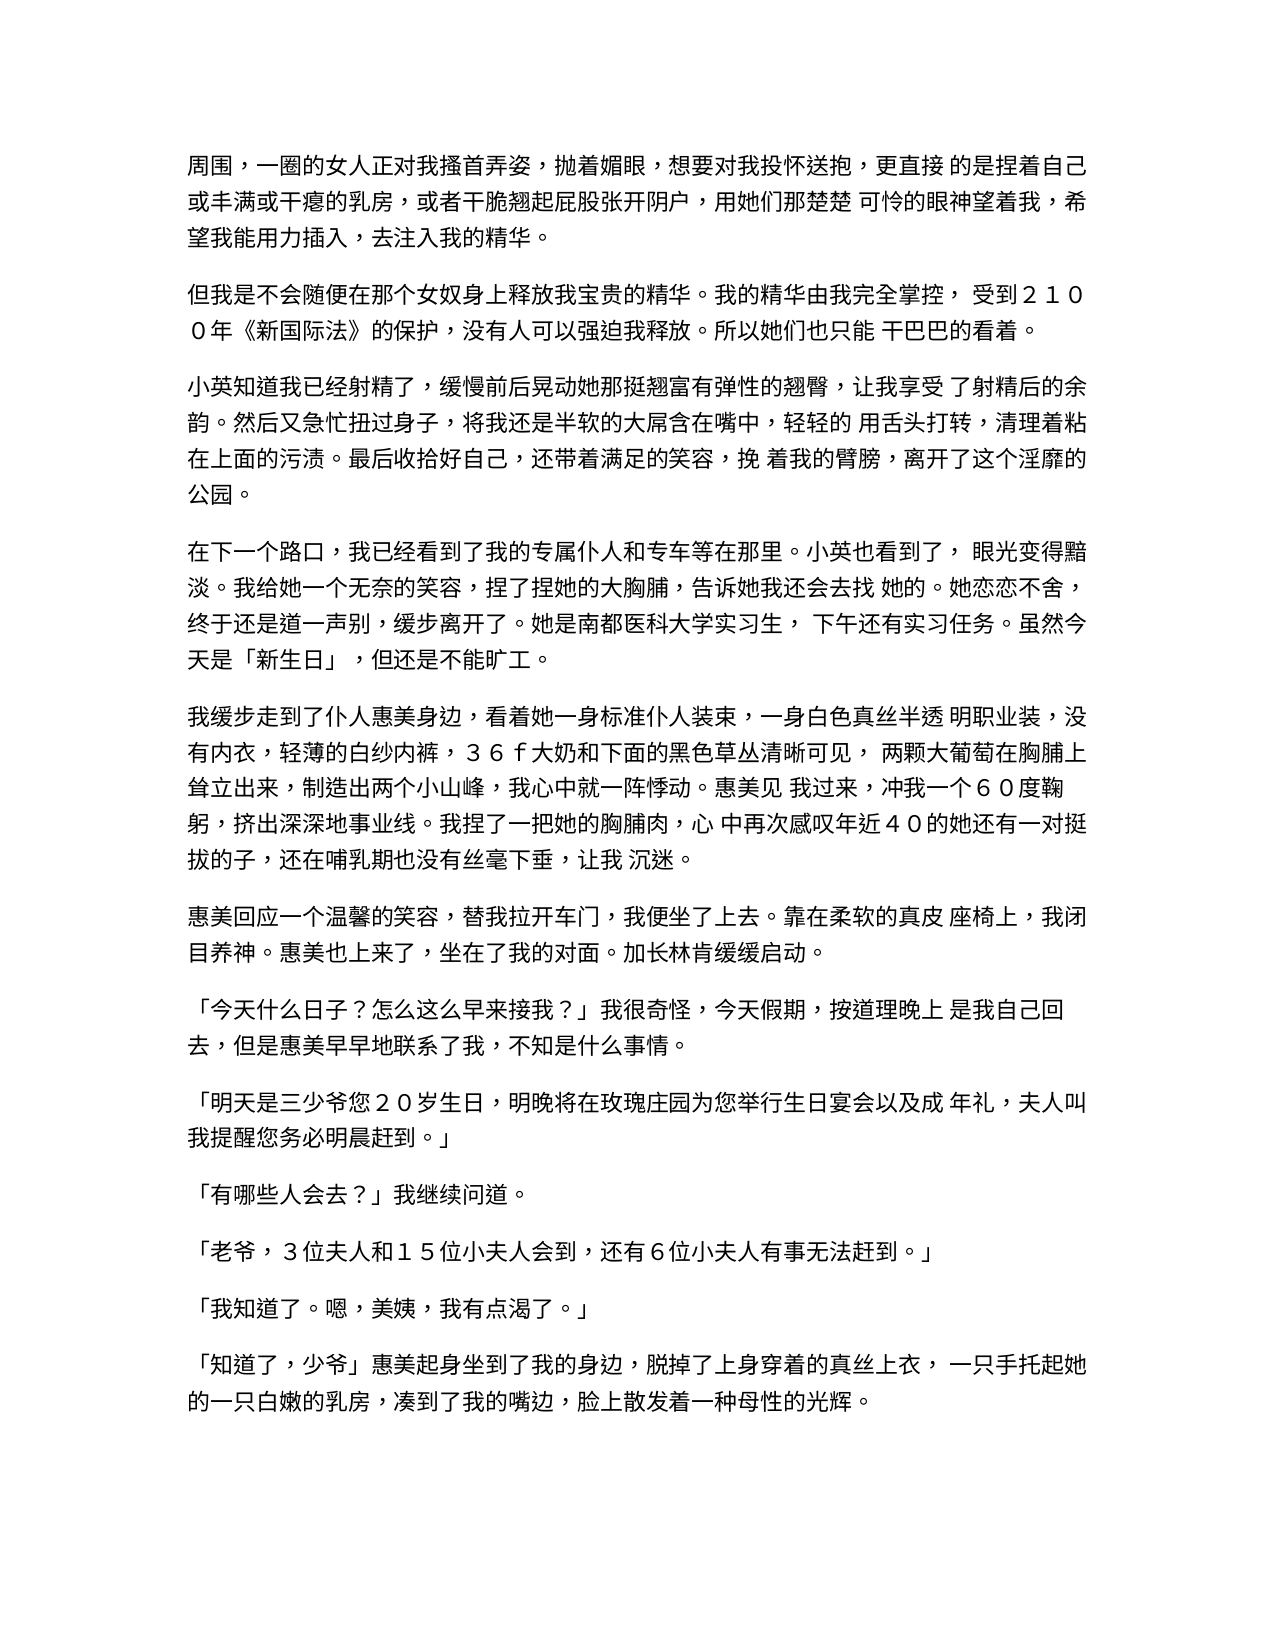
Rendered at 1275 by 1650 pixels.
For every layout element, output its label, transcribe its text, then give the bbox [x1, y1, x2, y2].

text 但我是不会随便在那个女奴身上释放我宝贵的精华。我的精华由我完全掌控， 受到２１００年《新国际法》的保护，没有人可以强迫我释放。所以她们也只能 干巴巴的看着。 [187, 279, 1087, 346]
text 「知道了，少爷」惠美起身坐到了我的身边，脱掉了上身穿着的真丝上衣， 一只手托起她的一只白嫩的乳房，凑到了我的嘴边，脸上散发着一种母性的光辉。 [187, 1349, 1087, 1417]
text 在下一个路口，我已经看到了我的专属仆人和专车等在那里。小英也看到了， 眼光变得黯淡。我给她一个无奈的笑容，捏了捏她的大胸脯，告诉她我还会去找 她的。她恋恋不舍，终于还是道一声别，缓步离开了。她是南都医科大学实习生， 下午还有实习任务。虽然今天是「新生日」，但还是不能旷工。 [187, 536, 1087, 675]
text 我缓步走到了仆人惠美身边，看着她一身标准仆人装束，一身白色真丝半透 明职业装，没有内衣，轻薄的白纱内裤，３６ｆ大奶和下面的黑色草丛清晰可见， 两颗大葡萄在胸脯上耸立出来，制造出两个小山峰，我心中就一阵悸动。惠美见 我过来，冲我一个６０度鞠躬，挤出深深地事业线。我捏了一把她的胸脯肉，心 中再次感叹年近４０的她还有一对挺拔的子，还在哺乳期也没有丝毫下垂，让我 沉迷。 [187, 701, 1087, 876]
text 「有哪些人会去？」我继续问道。 [187, 1179, 1087, 1210]
text 「老爷，３位夫人和１５位小夫人会到，还有６位小夫人有事无法赶到。」 [187, 1236, 1087, 1267]
text 「今天什么日子？怎么这么早来接我？」我很奇怪，今天假期，按道理晚上 是我自己回去，但是惠美早早地联系了我，不知是什么事情。 [187, 994, 1087, 1061]
text 「明天是三少爷您２０岁生日，明晚将在玫瑰庄园为您举行生日宴会以及成 年礼，夫人叫我提醒您务必明晨赶到。」 [187, 1086, 1087, 1154]
text 「我知道了。嗯，美姨，我有点渴了。」 [187, 1293, 1087, 1324]
text 惠美回应一个温馨的笑容，替我拉开车门，我便坐了上去。靠在柔软的真皮 座椅上，我闭目养神。惠美也上来了，坐在了我的对面。加长林肯缓缓启动。 [187, 901, 1087, 968]
text 周围，一圈的女人正对我搔首弄姿，抛着媚眼，想要对我投怀送抱，更直接 的是捏着自己或丰满或干瘪的乳房，或者干脆翘起屁股张开阴户，用她们那楚楚 可怜的眼神望着我，希望我能用力插入，去注入我的精华。 [187, 150, 1087, 253]
text 小英知道我已经射精了，缓慢前后晃动她那挺翘富有弹性的翘臀，让我享受 了射精后的余韵。然后又急忙扭过身子，将我还是半软的大屌含在嘴中，轻轻的 用舌头打转，清理着粘在上面的污渍。最后收拾好自己，还带着满足的笑容，挽 着我的臂膀，离开了这个淫靡的公园。 [187, 371, 1087, 510]
